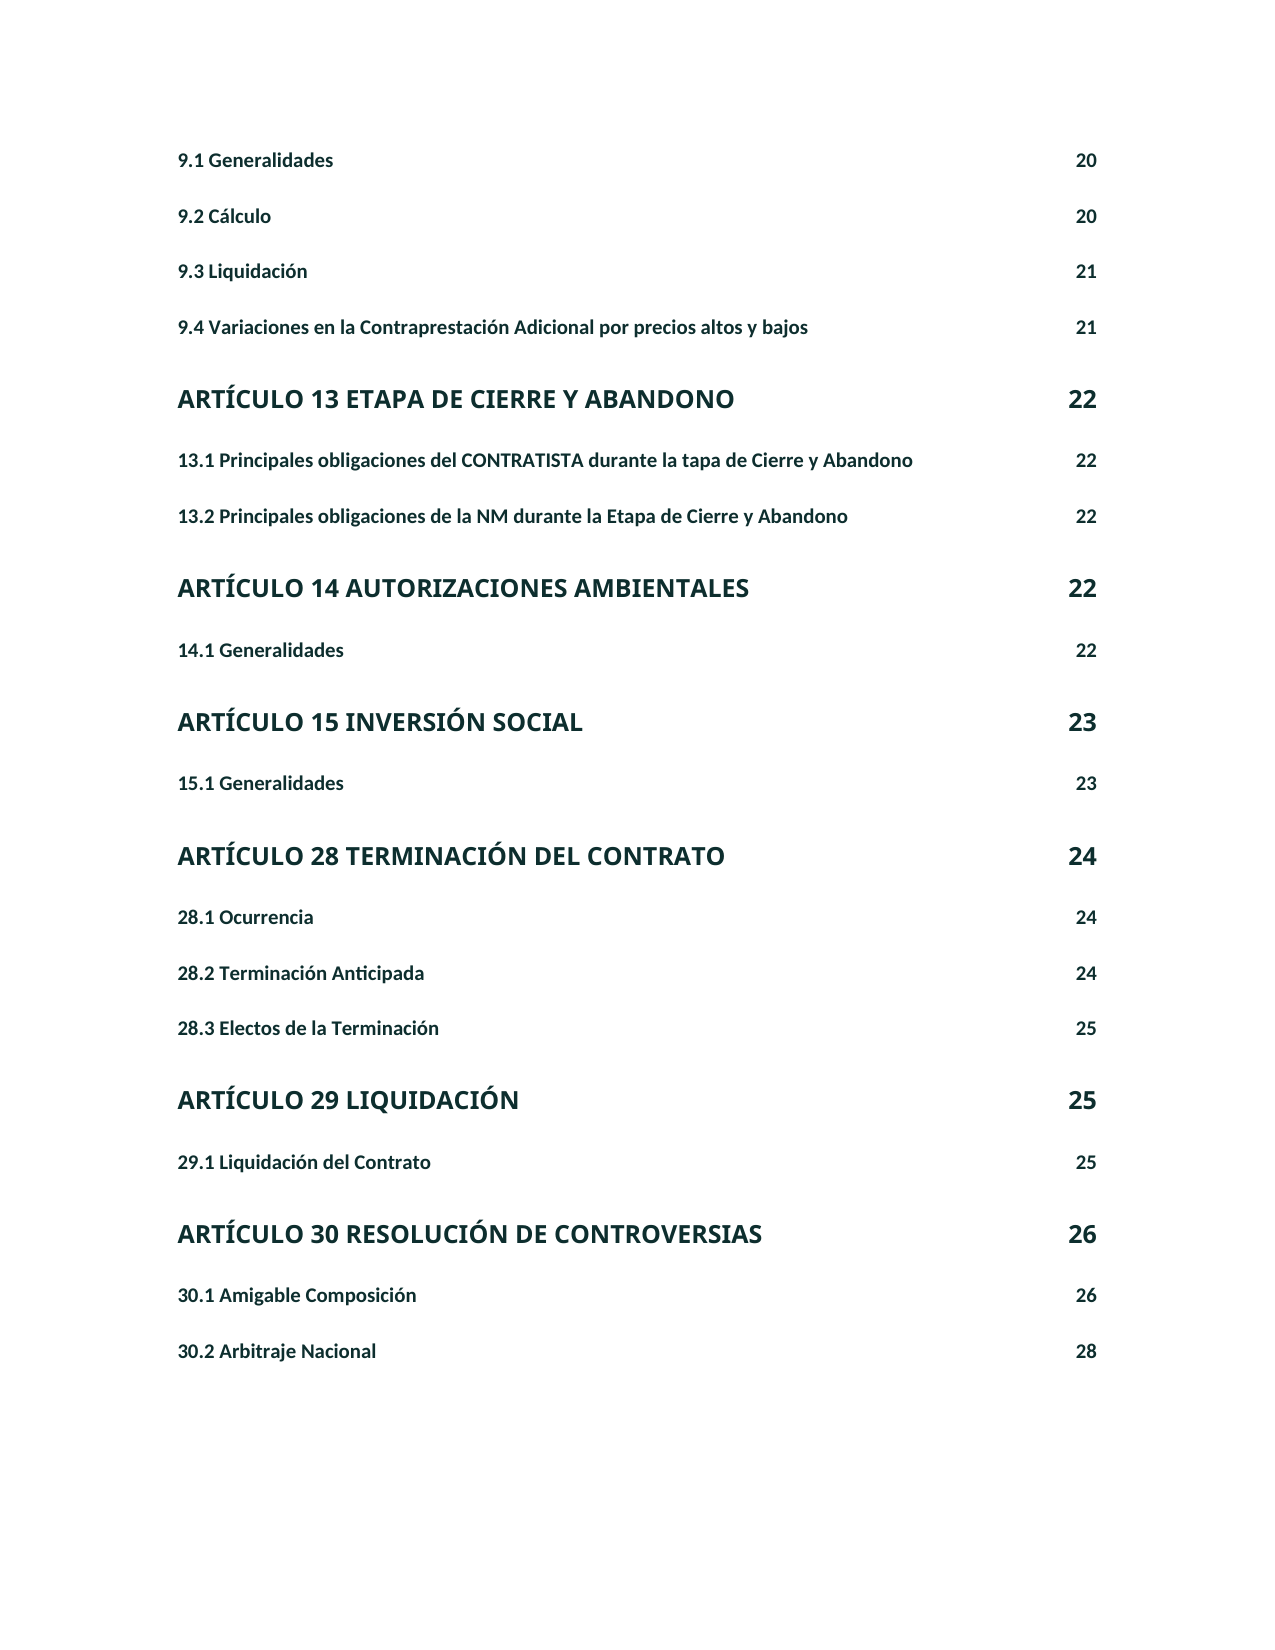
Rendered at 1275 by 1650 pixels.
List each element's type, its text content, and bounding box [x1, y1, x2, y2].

text 9.1 Generalidades 20 [177, 148, 1098, 173]
text ARTÍCULO 15 INVERSIÓN SOCIAL 23 [177, 705, 1098, 739]
text 9.4 Variaciones en la Contraprestación Adicional por precios altos y bajos 21 [177, 314, 1098, 339]
text 28.1 Ocurrencia 24 [177, 904, 1098, 930]
text ARTÍCULO 14 autorizaciones ambientales 22 [177, 571, 1098, 605]
text ARTÍCULO 29 LIQUIDACIÓN 25 [177, 1083, 1098, 1117]
text ARTÍCULO 28 TERMINACIÓN DEL CONTRATO 24 [177, 838, 1098, 872]
text 15.1 Generalidades 23 [177, 771, 1098, 796]
text 28.2 Terminación Anticipada 24 [177, 960, 1098, 985]
text 30.1 Amigable Composición 26 [177, 1283, 1098, 1308]
text 13.1 Principales obligaciones del CONTRATISTA durante la tapa de Cierre y Abandono 22 [177, 448, 1098, 473]
text 29.1 Liquidación del Contrato 25 [177, 1149, 1098, 1174]
text 28.3 Electos de la Terminación 25 [177, 1015, 1098, 1041]
text ARTÍCULO 30 RESOLUCIÓN DE CONTROVERSIAS 26 [177, 1217, 1098, 1251]
text ARTÍCULO 13 ETAPA DE CIERRE Y ABANDONO 22 [177, 382, 1098, 416]
text 14.1 Generalidades 22 [177, 637, 1098, 662]
text 9.2 Cálculo 20 [177, 203, 1098, 228]
text 9.3 Liquidación 21 [177, 258, 1098, 284]
text 13.2 Principales obligaciones de la NM durante la Etapa de Cierre y Abandono 22 [177, 503, 1098, 528]
text 30.2 Arbitraje Nacional 28 [177, 1338, 1098, 1363]
